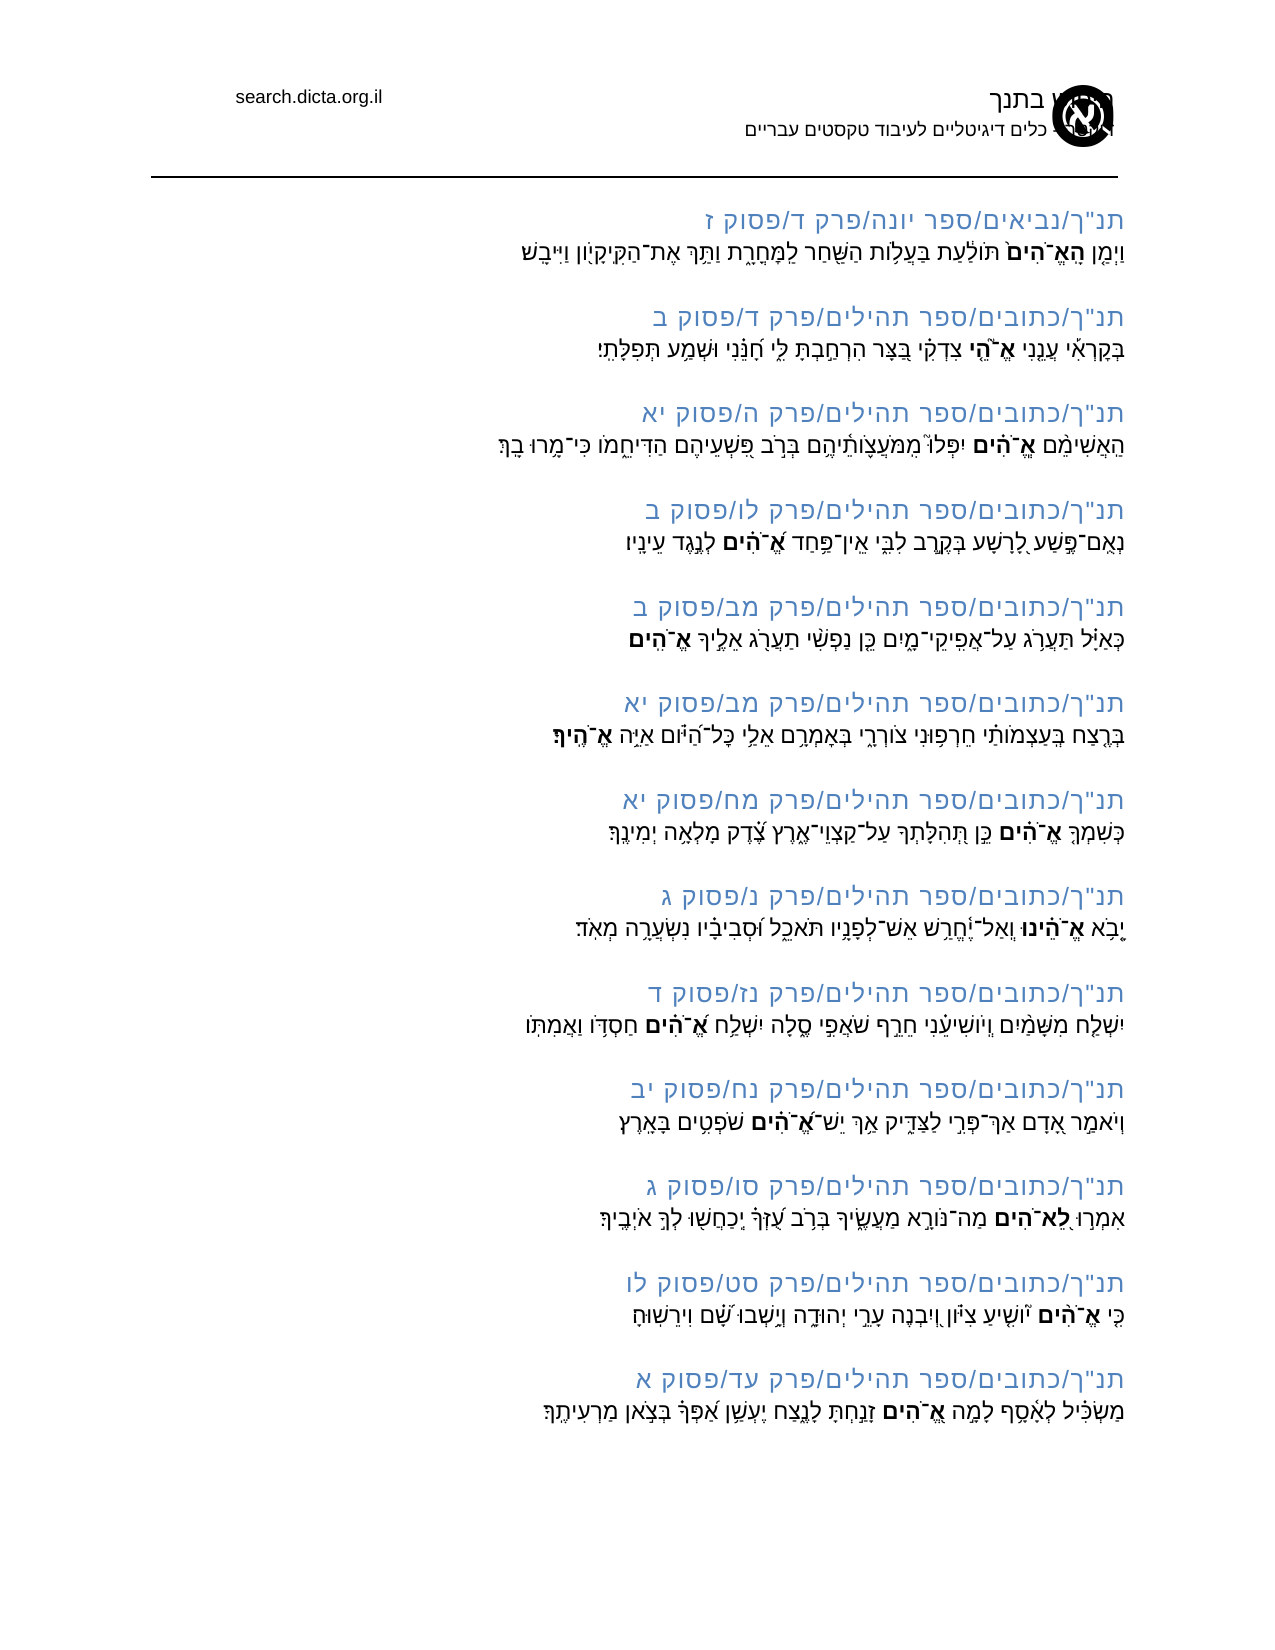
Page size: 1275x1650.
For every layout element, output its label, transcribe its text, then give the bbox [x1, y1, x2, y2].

text וְיֹאמַ֣ר אָ֭דָם אַךְ־פְּרִ֣י לַצַּדִּ֑יק אַ֥ךְ יֵשׁ־אֱ֝־ֹהִ֗ים שֹׁפְטִ֥ים בָּאָֽרֶץ׃ [150, 1108, 1125, 1135]
text יִשְׁלַ֤ח מִשָּׁמַ֨יִם וְֽיֹושִׁיעֵ֗נִי חֵרֵ֣ף שֹׁאֲפִ֣י סֶ֑לָה יִשְׁלַ֥ח אֱ֝־ֹהִ֗ים חַסְדֹּ֥ו וַאֲמִתֹּֽו׃ [150, 1012, 1125, 1038]
subtitle תנ"ך/כתובים/ספר תהילים/פרק עד/פסוק א [150, 1365, 1125, 1394]
text בְּקׇרְאִ֡י עֲנֵ֤נִי אֱ־ֹ֘הֵ֤י צִדְקִ֗י בַּ֭צָּר הִרְחַ֣בְתָּ לִּ֑י חָ֝נֵּ֗נִי וּשְׁמַ֥ע תְּפִלָּתִֽי׃ [150, 336, 1125, 362]
text כְּאַיָּ֗ל תַּעֲרֹ֥ג עַל־אֲפִֽיקֵי־מָ֑יִם כֵּ֤ן נַפְשִׁ֨י תַעֲרֹ֖ג אֵלֶ֣יךָ אֱ־ֹהִֽים׃ [150, 626, 1125, 652]
subtitle תנ"ך/כתובים/ספר תהילים/פרק ד/פסוק ב [150, 303, 1125, 332]
text כִּ֤י אֱ־ֹהִ֨ים יֹ֘ושִׁ֤יעַ צִיֹּ֗ון וְ֭יִבְנֶה עָרֵ֣י יְהוּדָ֑ה וְיָ֥שְׁבוּ שָׁ֝֗ם וִירֵשֽׁוּהָ׃ [150, 1302, 1125, 1328]
picture [1052, 85, 1114, 147]
subtitle תנ"ך/נביאים/ספר יונה/פרק ד/פסוק ז [150, 206, 1125, 235]
text בְּרֶ֤צַח בְּֽעַצְמֹותַ֗י חֵרְפ֥וּנִי צֹורְרָ֑י בְּאׇמְרָ֥ם אֵלַ֥י כׇּל־הַ֝יֹּ֗ום אַיֵּ֥ה אֱ־ֹהֶֽיךָ׃ [150, 722, 1125, 748]
text מַשְׂכִּ֗יל לְאָ֫סָ֥ף לָמָ֣ה אֱ֭־ֹהִים זָנַ֣חְתָּ לָנֶ֑צַח יֶעְשַׁ֥ן אַ֝פְּךָ֗ בְּצֹ֣אן מַרְעִיתֶֽךָ׃ [150, 1398, 1125, 1424]
text יָ֤בֹ֥א אֱ־ֹהֵ֗ינוּ וְֽאַל־יֶ֫חֱרַ֥שׁ אֵשׁ־לְפָנָ֥יו תֹּאכֵ֑ל וּ֝סְבִיבָ֗יו נִשְׂעֲרָ֥ה מְאֹֽד׃ [150, 915, 1125, 942]
subtitle תנ"ך/כתובים/ספר תהילים/פרק נח/פסוק יב [150, 1075, 1125, 1104]
subtitle תנ"ך/כתובים/ספר תהילים/פרק נ/פסוק ג [150, 882, 1125, 911]
text אִמְר֣וּ לֵ֭א־ֹהִים מַה־נֹּורָ֣א מַעֲשֶׂ֑יךָ בְּרֹ֥ב עֻ֝זְּךָ֗ יְֽכַחֲשׁ֖וּ לְךָ֣ אֹיְבֶֽיךָ׃ [150, 1205, 1125, 1231]
text נְאֻֽם־פֶּ֣שַׁע לָ֭רָשָׁע בְּקֶ֣רֶב לִבִּ֑י אֵֽין־פַּ֥חַד אֱ֝־ֹהִ֗ים לְנֶ֣גֶד עֵינָֽיו׃ [150, 529, 1125, 555]
subtitle תנ"ך/כתובים/ספר תהילים/פרק מח/פסוק יא [150, 786, 1125, 814]
text וַיְמַ֤ן הָֽאֱ־ֹהִים֙ תֹּולַ֔עַת בַּעֲלֹ֥ות הַשַּׁ֖חַר לַֽמׇּחֳרָ֑ת וַתַּ֥ךְ אֶת־הַקִּֽיקָיֹ֖ון וַיִּיבָֽשׁ׃ [150, 239, 1125, 266]
subtitle תנ"ך/כתובים/ספר תהילים/פרק לו/פסוק ב [150, 496, 1125, 525]
subtitle תנ"ך/כתובים/ספר תהילים/פרק מב/פסוק יא [150, 689, 1125, 718]
subtitle תנ"ך/כתובים/ספר תהילים/פרק סט/פסוק לו [150, 1268, 1125, 1297]
text כְּשִׁמְךָ֤ אֱ־ֹהִ֗ים כֵּ֣ן תְּ֭הִלָּתְךָ עַל־קַצְוֵי־אֶ֑רֶץ צֶ֝֗דֶק מָלְאָ֥ה יְמִינֶֽךָ׃ [150, 819, 1125, 845]
subtitle תנ"ך/כתובים/ספר תהילים/פרק נז/פסוק ד [150, 979, 1125, 1008]
subtitle תנ"ך/כתובים/ספר תהילים/פרק סו/פסוק ג [150, 1172, 1125, 1201]
text הַֽאֲשִׁימֵ֨ם אֱֽ־ֹהִ֗ים יִפְּלוּ֮ מִֽמֹּעֲצֹ֪ותֵ֫יהֶ֥ם בְּרֹ֣ב פִּ֭שְׁעֵיהֶם הַדִּיחֵ֑מֹו כִּי־מָ֥רוּ בָֽךְ׃ [150, 432, 1125, 459]
subtitle תנ"ך/כתובים/ספר תהילים/פרק מב/פסוק ב [150, 593, 1125, 621]
subtitle תנ"ך/כתובים/ספר תהילים/פרק ה/פסוק יא [150, 399, 1125, 428]
